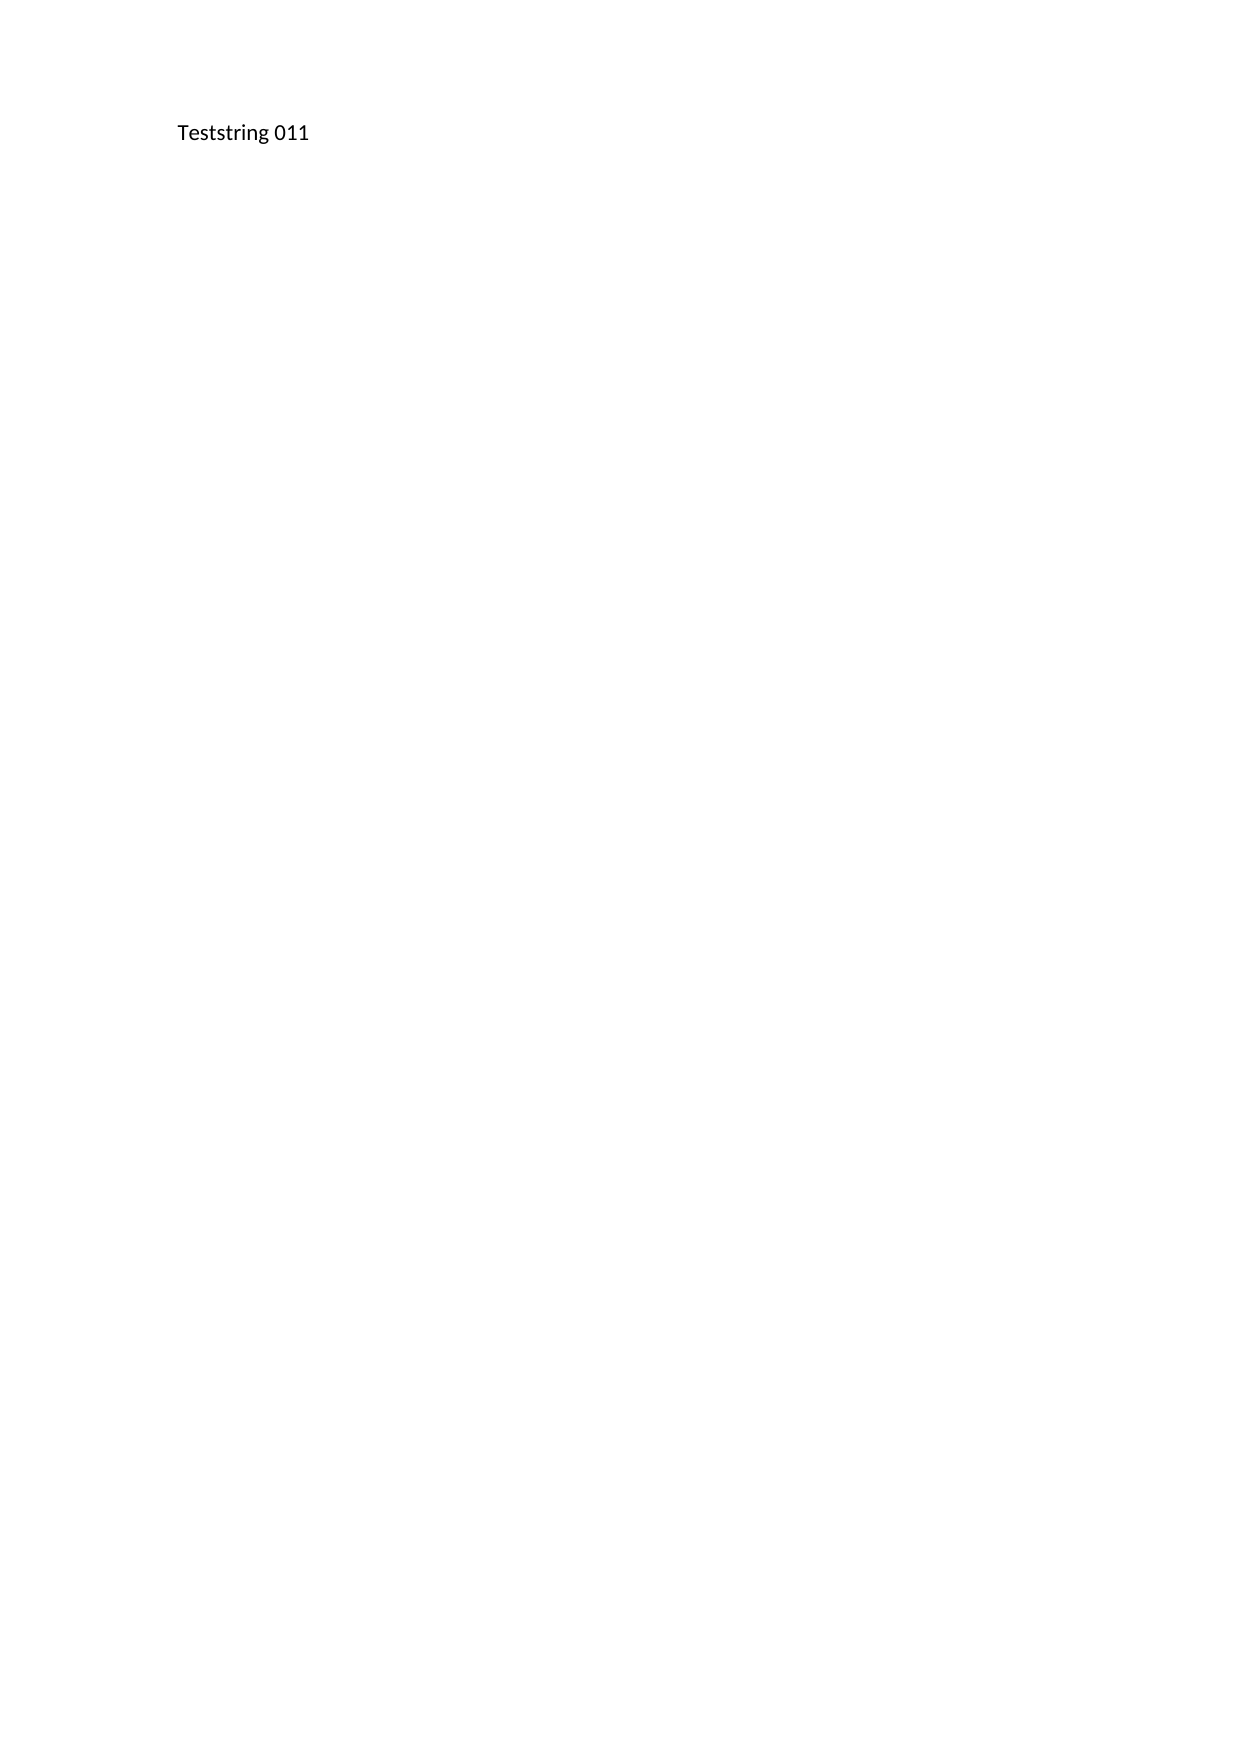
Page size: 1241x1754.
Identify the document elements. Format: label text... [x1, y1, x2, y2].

text Teststring 011 [177, 118, 1152, 146]
